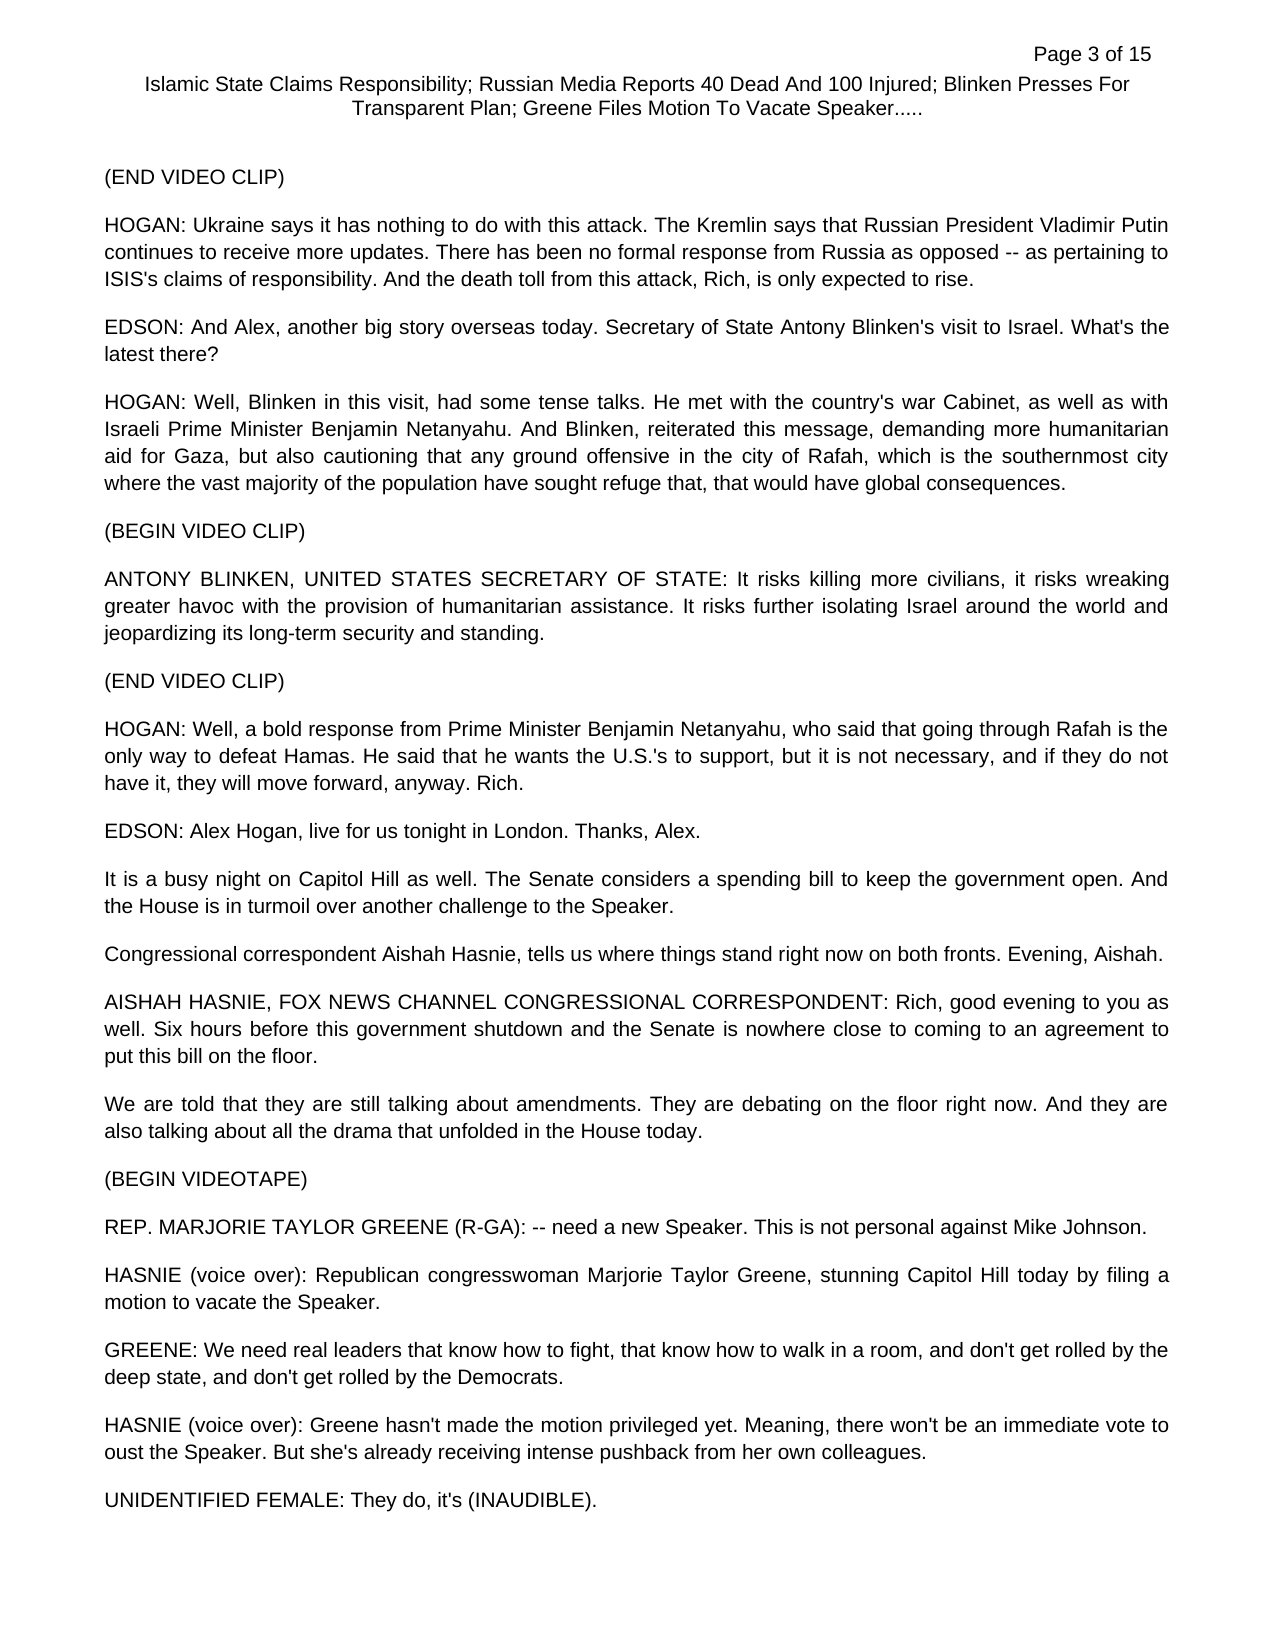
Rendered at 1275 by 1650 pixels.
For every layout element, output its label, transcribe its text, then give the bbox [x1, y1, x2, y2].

text AISHAH HASNIE, FOX NEWS CHANNEL CONGRESSIONAL CORRESPONDENT: Rich, good evening to you as well. Six hours before this government shutdown and the Senate is nowhere close to coming to an agreement to put this bill on the floor. [104, 986, 1171, 1068]
text GREENE: We need real leaders that know how to fight, that know how to walk in a room, and don't get rolled by the deep state, and don't get rolled by the Democrats. [104, 1334, 1171, 1388]
text EDSON: And Alex, another big story overseas today. Secretary of State Antony Blinken's visit to Israel. What's the latest there? [104, 311, 1171, 366]
text It is a busy night on Capitol Hill as well. The Senate considers a spending bill to keep the government open. And the House is in turmoil over another challenge to the Speaker. [104, 863, 1171, 918]
text HASNIE (voice over): Greene hasn't made the motion privileged yet. Meaning, there won't be an immediate vote to oust the Speaker. But she's already receiving intense pushback from her own colleagues. [104, 1409, 1171, 1463]
text UNIDENTIFIED FEMALE: They do, it's (INAUDIBLE). [104, 1484, 1171, 1511]
text (BEGIN VIDEO CLIP) [104, 516, 1171, 543]
text HOGAN: Well, a bold response from Prime Minister Benjamin Netanyahu, who said that going through Rafah is the only way to defeat Hamas. He said that he wants the U.S.'s to support, but it is not necessary, and if they do not have it, they will move forward, anyway. Rich. [104, 713, 1171, 795]
text Congressional correspondent Aishah Hasnie, tells us where things stand right now on both fronts. Evening, Aishah. [104, 938, 1171, 966]
text We are told that they are still talking about amendments. They are debating on the floor right now. And they are also talking about all the drama that unfolded in the House today. [104, 1088, 1171, 1143]
text (END VIDEO CLIP) [104, 161, 1171, 188]
text HOGAN: Well, Blinken in this visit, had some tense talks. He met with the country's war Cabinet, as well as with Israeli Prime Minister Benjamin Netanyahu. And Blinken, reiterated this message, demanding more humanitarian aid for Gaza, but also cautioning that any ground offensive in the city of Rafah, which is the southernmost city where the vast majority of the population have sought refuge that, that would have global consequences. [104, 386, 1171, 495]
text (BEGIN VIDEOTAPE) [104, 1163, 1171, 1191]
text REP. MARJORIE TAYLOR GREENE (R-GA): -- need a new Speaker. This is not personal against Mike Johnson. [104, 1211, 1171, 1238]
text EDSON: Alex Hogan, live for us tonight in London. Thanks, Alex. [104, 816, 1171, 843]
text (END VIDEO CLIP) [104, 666, 1171, 693]
text ANTONY BLINKEN, UNITED STATES SECRETARY OF STATE: It risks killing more civilians, it risks wreaking greater havoc with the provision of humanitarian assistance. It risks further isolating Israel around the world and jeopardizing its long-term security and standing. [104, 563, 1171, 645]
text HOGAN: Ukraine says it has nothing to do with this attack. The Kremlin says that Russian President Vladimir Putin continues to receive more updates. There has been no formal response from Russia as opposed -- as pertaining to ISIS's claims of responsibility. And the death toll from this attack, Rich, is only expected to rise. [104, 209, 1171, 291]
text HASNIE (voice over): Republican congresswoman Marjorie Taylor Greene, stunning Capitol Hill today by filing a motion to vacate the Speaker. [104, 1259, 1171, 1313]
